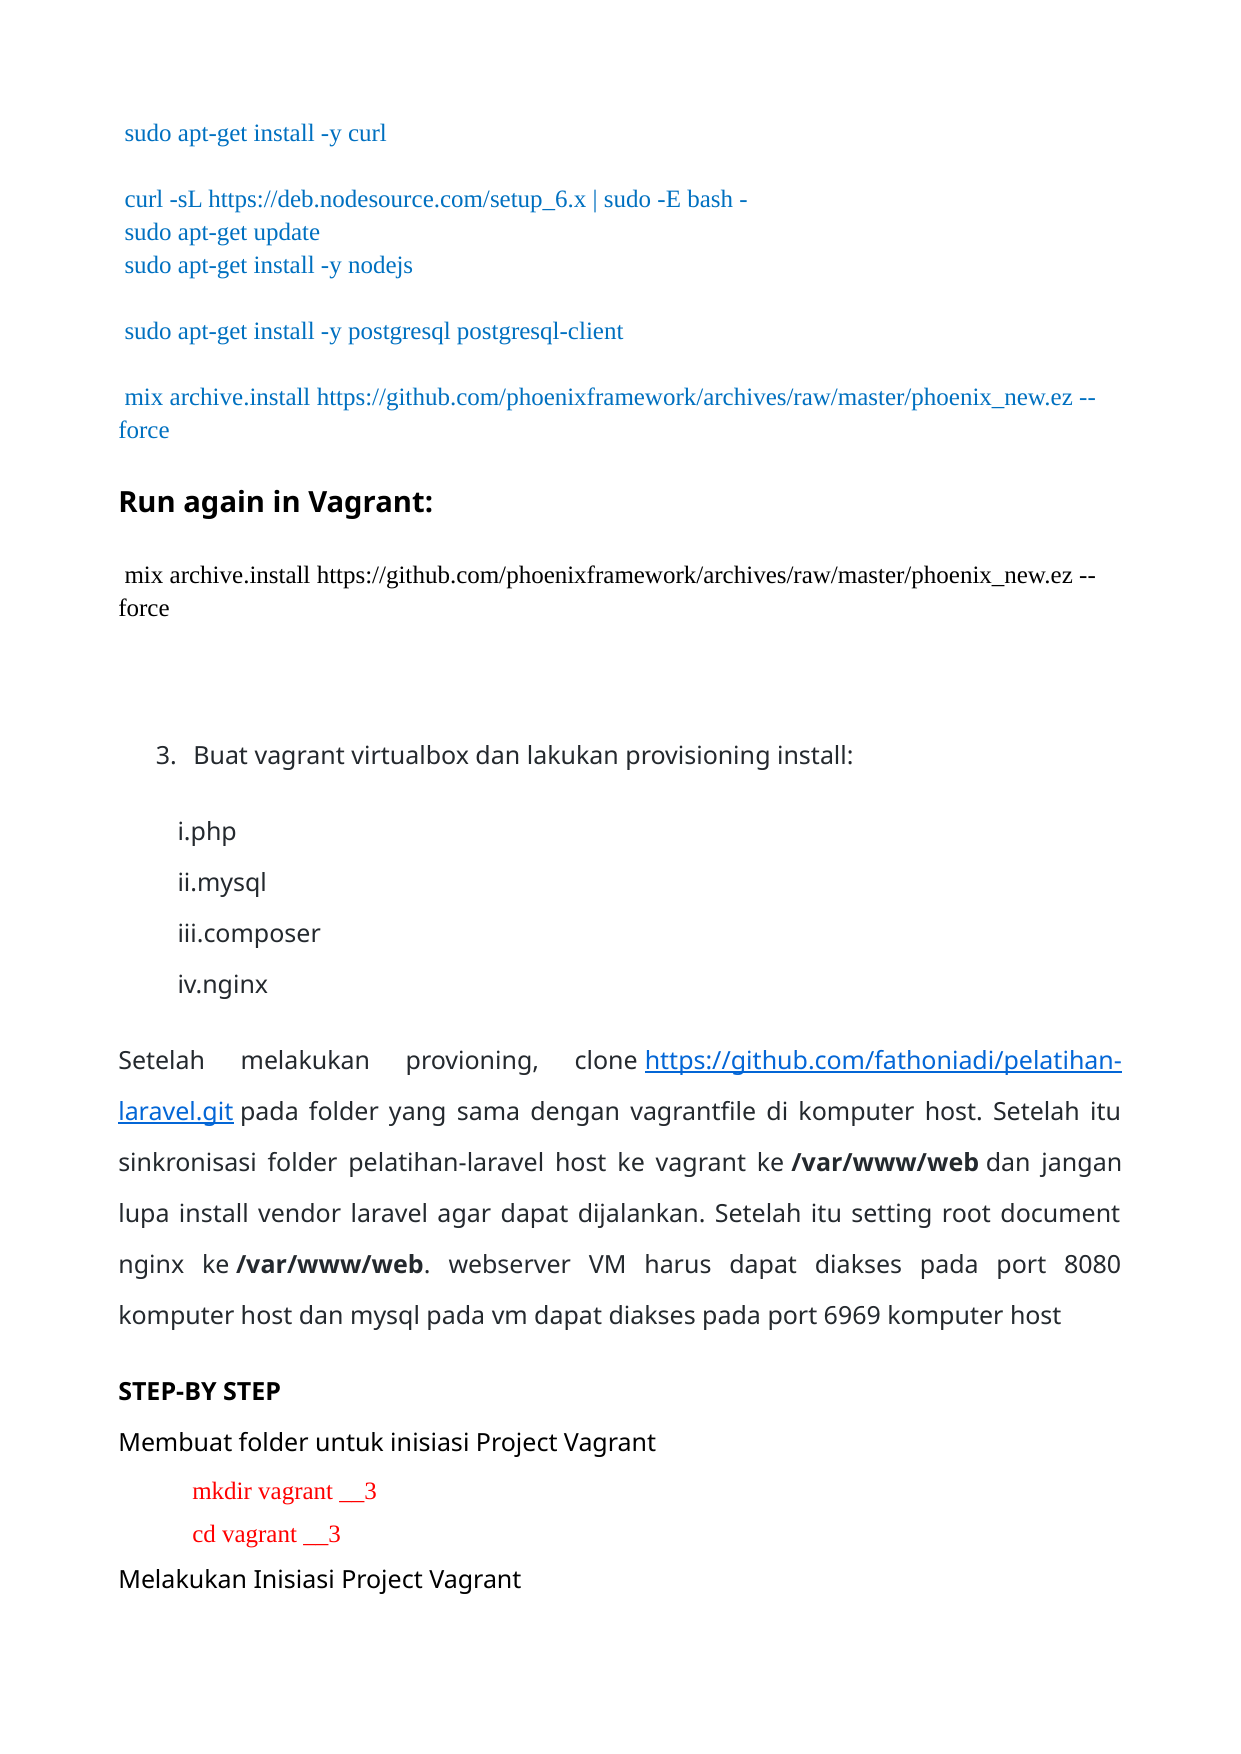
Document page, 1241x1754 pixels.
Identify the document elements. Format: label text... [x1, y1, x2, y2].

text Setelah melakukan provioning, clone https://github.com/fathoniadi/pelatihan-laravel.git pada folder yang sama dengan vagrantfile di komputer host. Setelah itu sinkronisasi folder pelatihan-laravel host ke vagrant ke /var/www/web dan jangan lupa install vendor laravel agar dapat dijalankan. Setelah itu setting root document nginx ke /var/www/web. webserver VM harus dapat diakses pada port 8080 komputer host dan mysql pada vm dapat diakses pada port 6969 komputer host [118, 1042, 1122, 1332]
text sudo apt-get install -y curl [118, 118, 1122, 147]
text Melakukan Inisiasi Project Vagrant [118, 1562, 1122, 1596]
text mkdir vagrant __3 [118, 1476, 1122, 1504]
list Buat vagrant virtualbox dan lakukan provisioning install: [156, 737, 1122, 771]
text cd vagrant __3 [118, 1519, 1122, 1548]
list mysql [177, 864, 1122, 898]
text curl -sL https://deb.nodesource.com/setup_6.x | sudo -E bash - [118, 184, 1122, 213]
list composer [177, 915, 1122, 949]
text STEP-BY STEP [118, 1374, 1122, 1408]
text mix archive.install https://github.com/phoenixframework/archives/raw/master/phoenix_new.ez --force [118, 382, 1122, 444]
text sudo apt-get install -y nodejs [118, 250, 1122, 279]
text Run again in Vagrant: [118, 481, 1122, 521]
list php [177, 813, 1122, 847]
text sudo apt-get install -y postgresql postgresql-client [118, 316, 1122, 345]
list nginx [177, 966, 1122, 1001]
text sudo apt-get update [118, 217, 1122, 246]
text mix archive.install https://github.com/phoenixframework/archives/raw/master/phoenix_new.ez --force [118, 560, 1122, 622]
text Membuat folder untuk inisiasi Project Vagrant [118, 1425, 1122, 1459]
